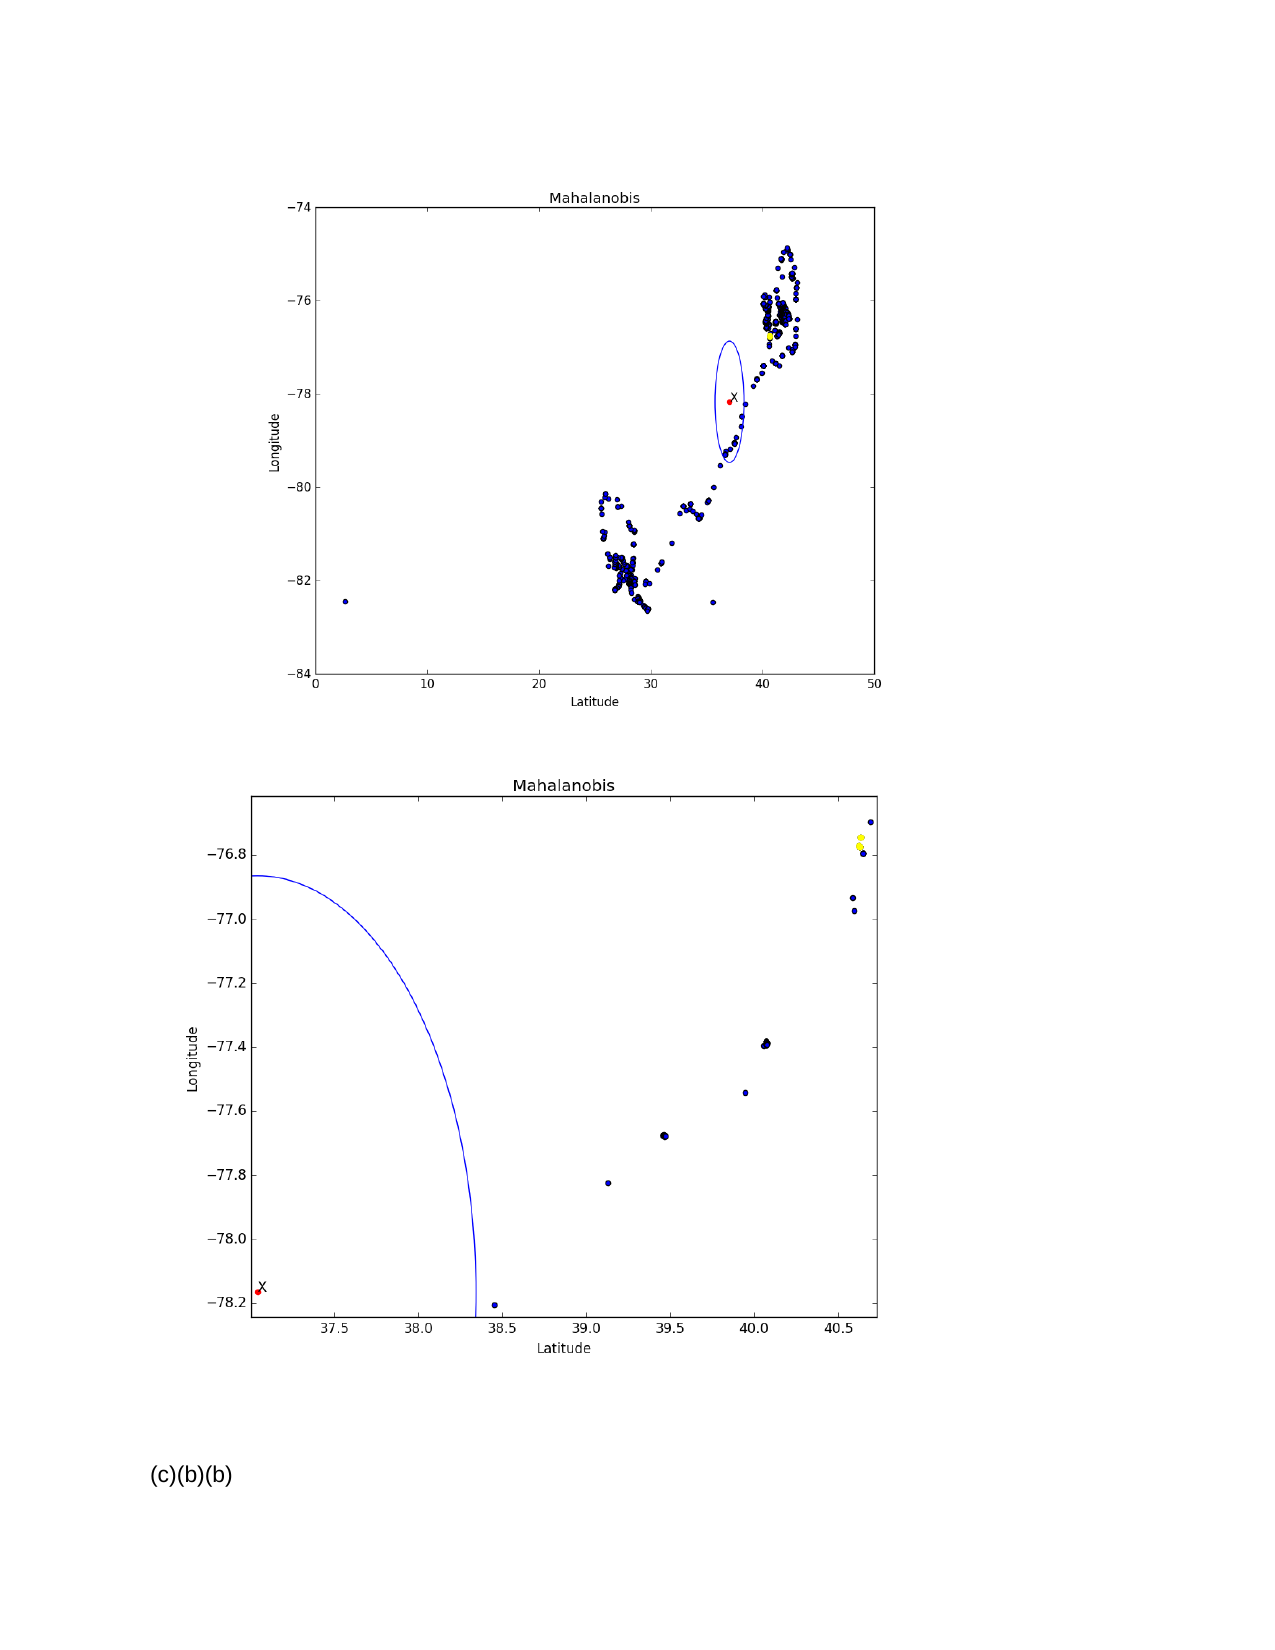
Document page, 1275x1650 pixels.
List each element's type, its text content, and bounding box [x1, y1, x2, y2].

picture [150, 150, 957, 1382]
text (c)(b)(b) [150, 1461, 1125, 1487]
